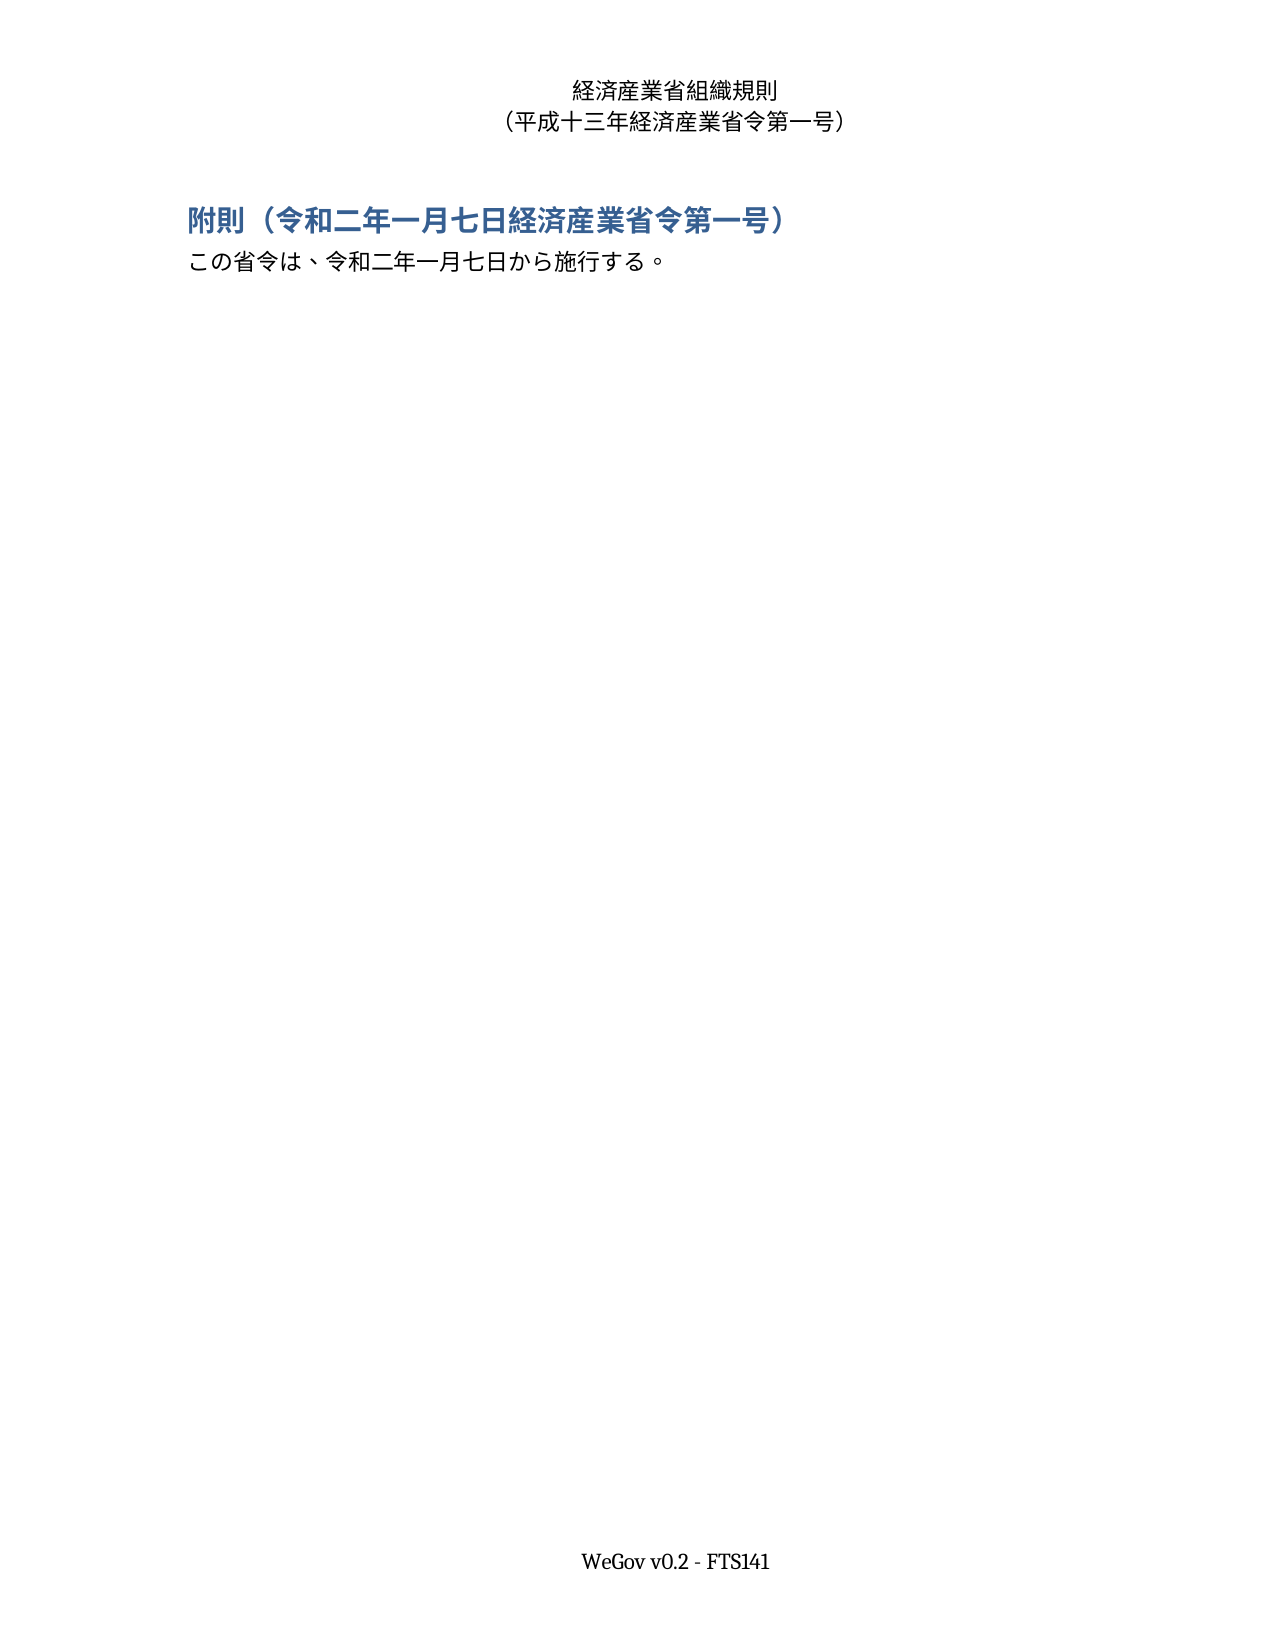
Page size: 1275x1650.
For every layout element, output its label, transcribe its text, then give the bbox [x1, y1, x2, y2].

text この省令は、令和二年一月七日から施行する。 [187, 246, 1087, 277]
subtitle 附則（令和二年一月七日経済産業省令第一号） [187, 200, 1087, 240]
